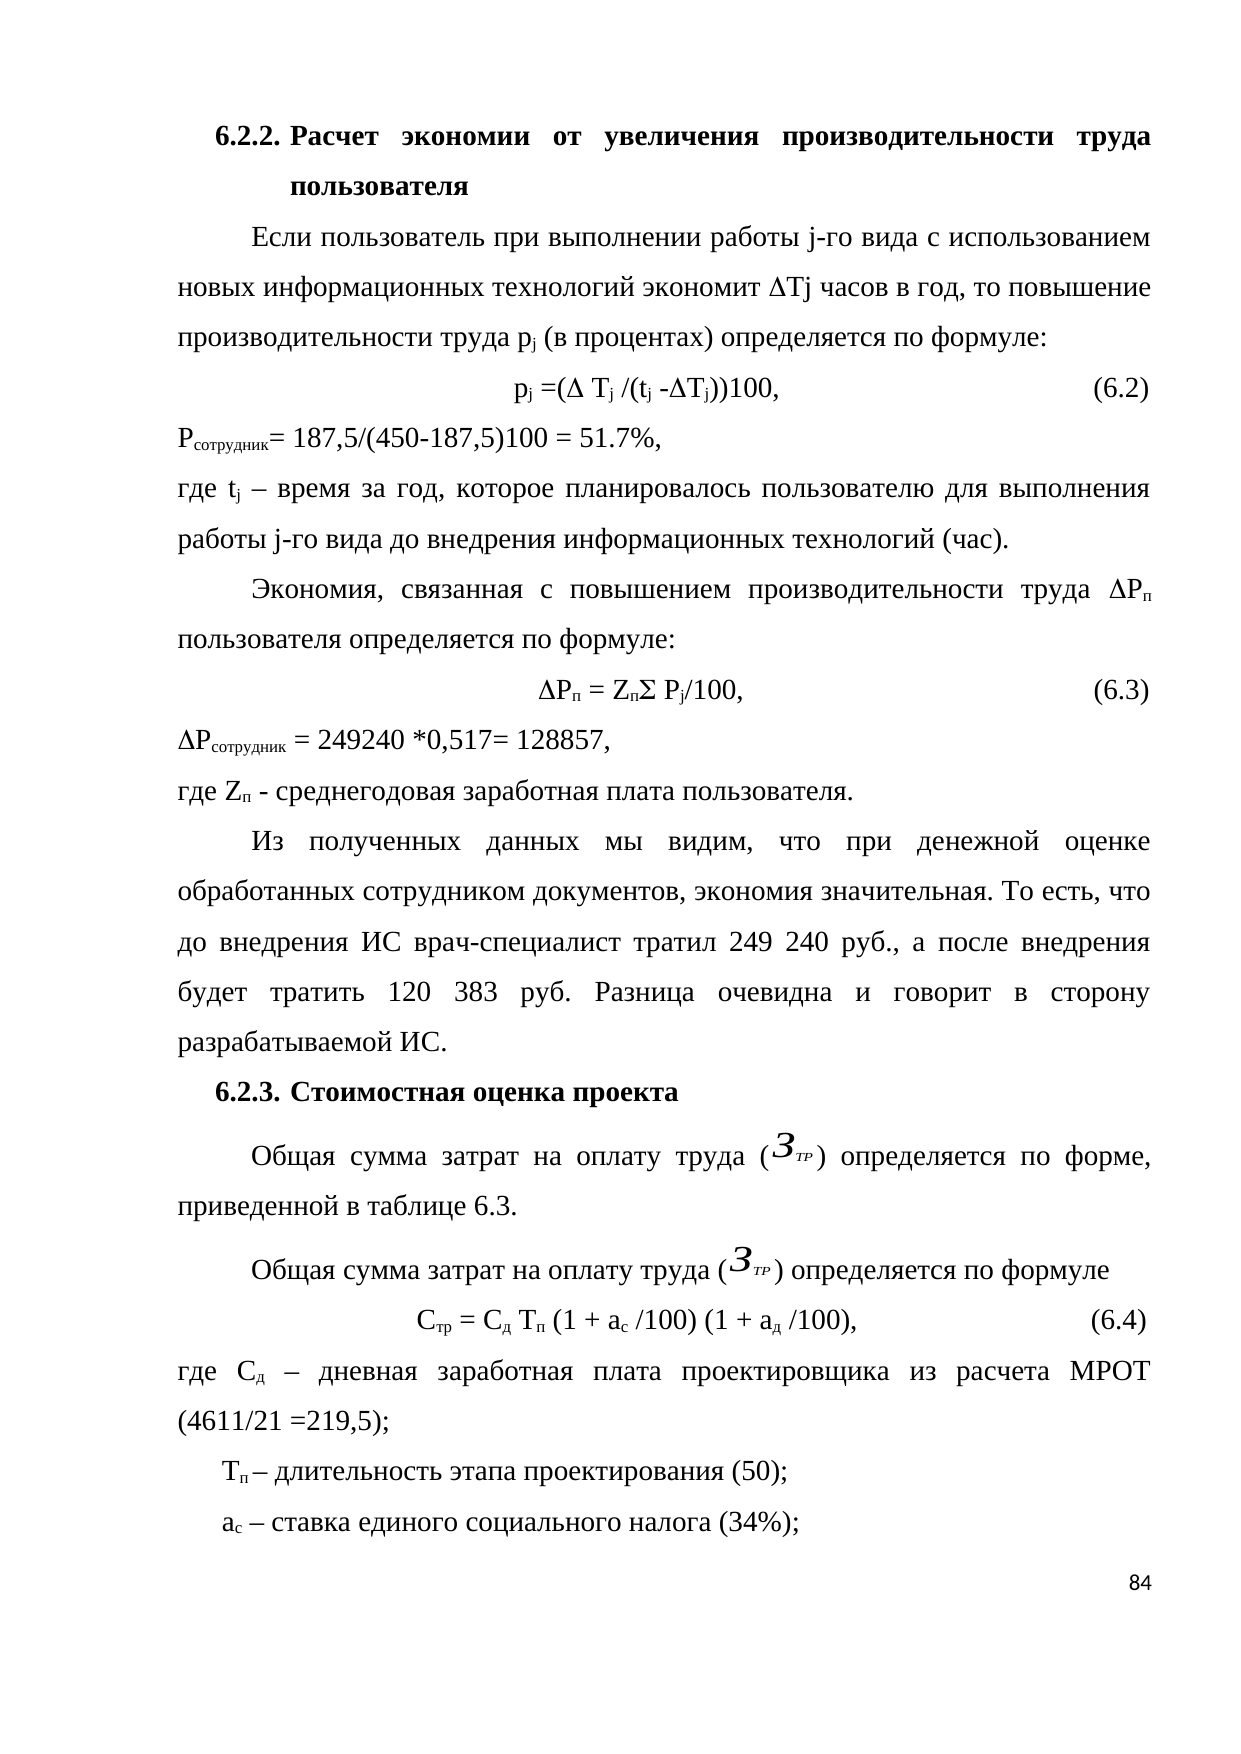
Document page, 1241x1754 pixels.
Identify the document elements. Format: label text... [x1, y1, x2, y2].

text Общая сумма затрат на оплату труда () определяется по формуле [177, 1239, 1152, 1286]
text Рсотрудник= 187,5/(450-187,5)100 = 51.7%, [177, 420, 1152, 454]
text Из полученных данных мы видим, что при денежной оценке обработанных сотрудником документов, экономия значительная. То есть, что до внедрения ИС врач-специалист тратил 249 240 руб., а после внедрения будет тратить 120 383 руб. Разница очевидна и говорит в сторону разрабатываемой ИС. [177, 823, 1152, 1058]
list Расчет экономии от увеличения производительности труда пользователя [215, 118, 1152, 202]
text ас – ставка единого социального налога (34%); [177, 1504, 1152, 1537]
text Тп – длительность этапа проектирования (50); [177, 1453, 1152, 1487]
text где tj – время за год, которое планировалось пользователю для выполнения работы j-го вида до внедрения информационных технологий (час). [177, 471, 1152, 554]
list Стоимостная оценка проекта [215, 1074, 1152, 1108]
text Экономия, связанная с повышением производительности труда Рп пользователя определяется по формуле: [177, 571, 1152, 655]
text где Сд – дневная заработная плата проектировщика из расчета МРОТ (4611/21 =219,5); [177, 1353, 1152, 1437]
text где Zп - среднегодовая заработная плата пользователя. [177, 773, 1152, 806]
text Рсотрудник = 249240 *0,517= 128857, [177, 722, 1152, 756]
text Если пользователь при выполнении работы j-го вида с использованием новых информационных технологий экономит Тj часов в год, то повышение производительности труда pj (в процентах) определяется по формуле: [177, 219, 1152, 353]
text Рп = Zп Рj/100, (6.3) [177, 672, 1152, 706]
text Общая сумма затрат на оплату труда () определяется по форме, приведенной в таблице 6.3. [177, 1125, 1152, 1222]
text рj =( Тj /(tj -Тj))100, (6.2) [177, 370, 1152, 403]
text Стр = Сд Тп (1 + ас /100) (1 + ад /100), (6.4) [177, 1302, 1152, 1336]
